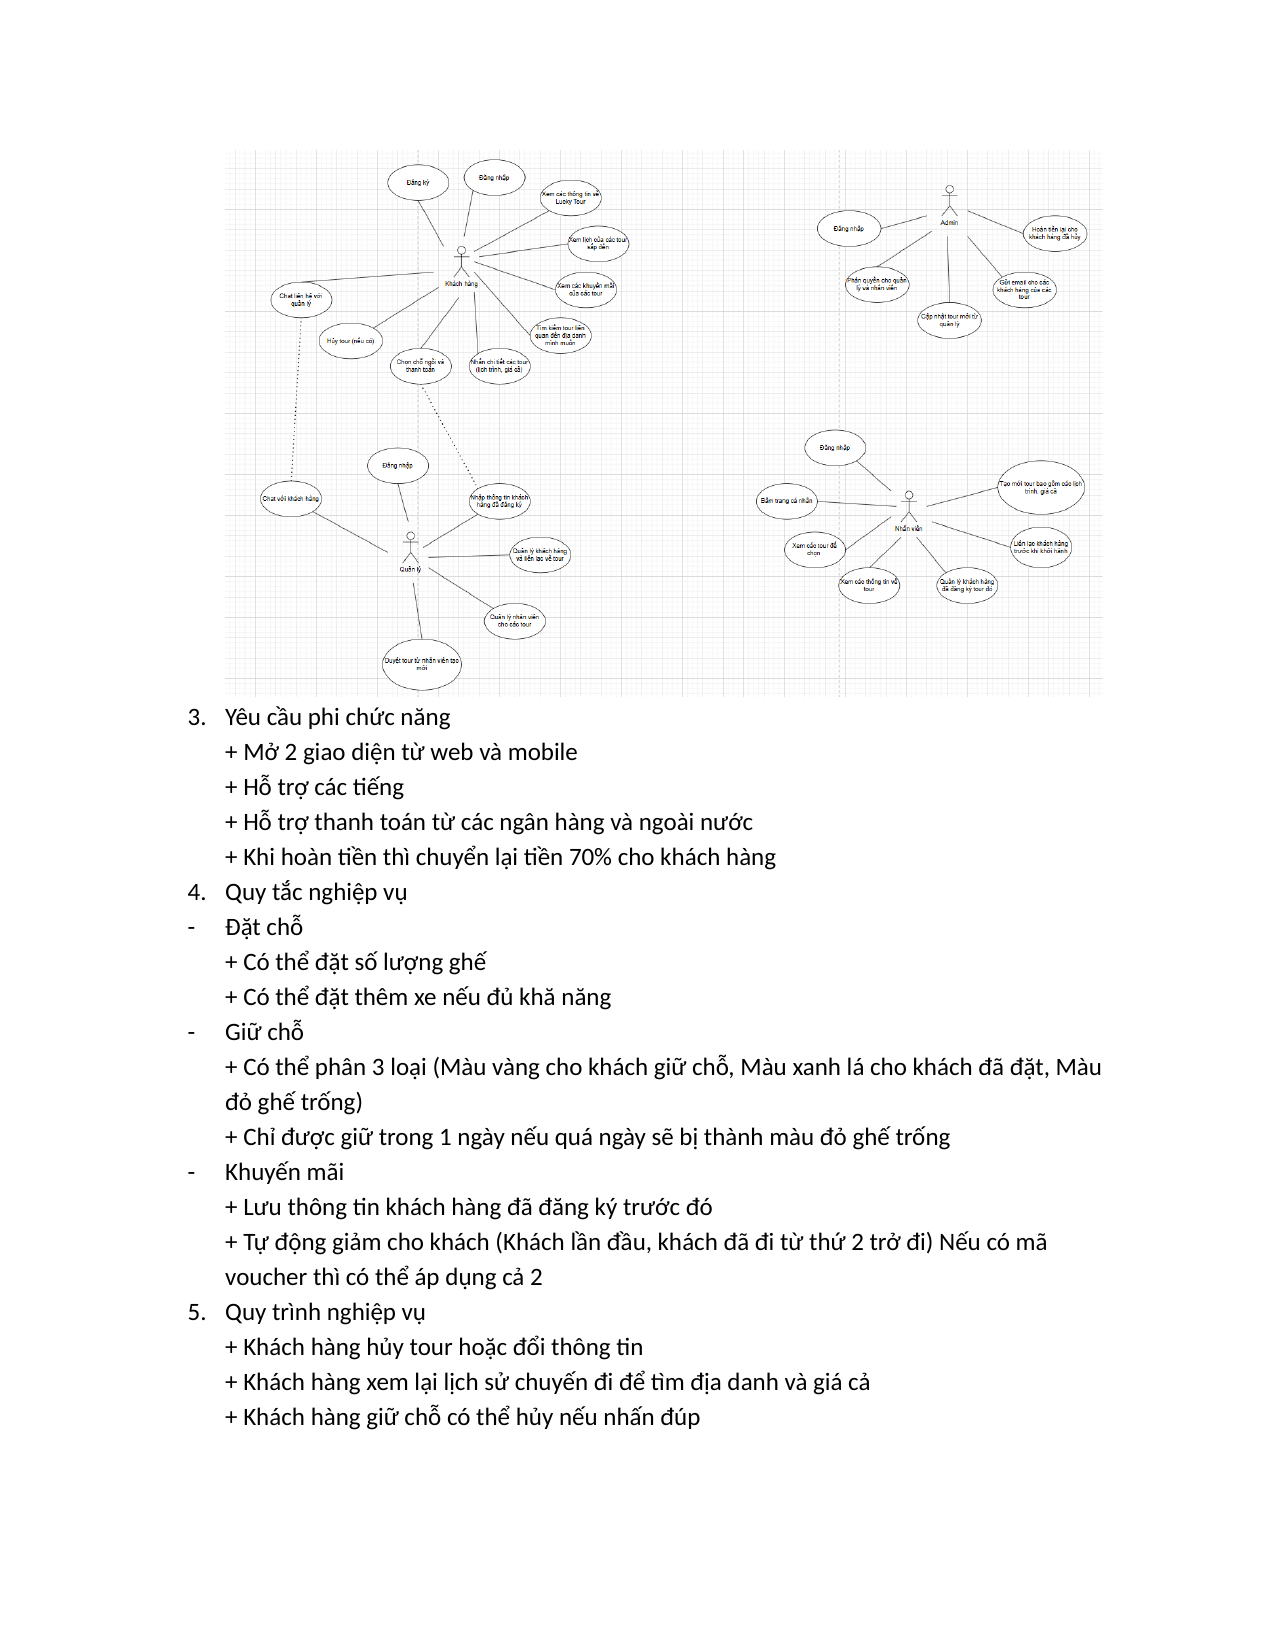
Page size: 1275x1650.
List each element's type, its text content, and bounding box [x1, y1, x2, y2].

list + Có thể đặt số lượng ghế [225, 946, 1125, 976]
list + Có thể đặt thêm xe nếu đủ khă năng [225, 981, 1125, 1011]
list + Mở 2 giao diện từ web và mobile [225, 736, 1125, 766]
list + Tự động giảm cho khách (Khách lần đầu, khách đã đi từ thứ 2 trở đi) Nếu có mã voucher thì có thể áp dụng cả 2 [225, 1226, 1125, 1291]
list + Hỗ trợ thanh toán từ các ngân hàng và ngoài nước [225, 806, 1125, 836]
list + Khi hoàn tiền thì chuyển lại tiền 70% cho khách hàng [225, 841, 1125, 871]
list + Khách hàng hủy tour hoặc đổi thông tin [225, 1331, 1125, 1361]
list Đặt chỗ [187, 911, 1125, 941]
list + Lưu thông tin khách hàng đã đăng ký trước đó [225, 1191, 1125, 1221]
list + Có thể phân 3 loại (Màu vàng cho khách giữ chỗ, Màu xanh lá cho khách đã đặt, Màu đỏ ghế trống) [225, 1051, 1125, 1116]
list + Hỗ trợ các tiếng [225, 771, 1125, 801]
list Quy trình nghiệp vụ [187, 1296, 1125, 1326]
list + Khách hàng xem lại lịch sử chuyến đi để tìm địa danh và giá cả [225, 1366, 1125, 1396]
list + Khách hàng giữ chỗ có thể hủy nếu nhấn đúp [225, 1401, 1125, 1431]
picture [225, 150, 1103, 697]
list Quy tắc nghiệp vụ [187, 876, 1125, 906]
list Khuyến mãi [187, 1156, 1125, 1186]
list Giữ chỗ [187, 1016, 1125, 1046]
list Yêu cầu phi chức năng [187, 701, 1125, 731]
list + Chỉ được giữ trong 1 ngày nếu quá ngày sẽ bị thành màu đỏ ghế trống [225, 1121, 1125, 1151]
